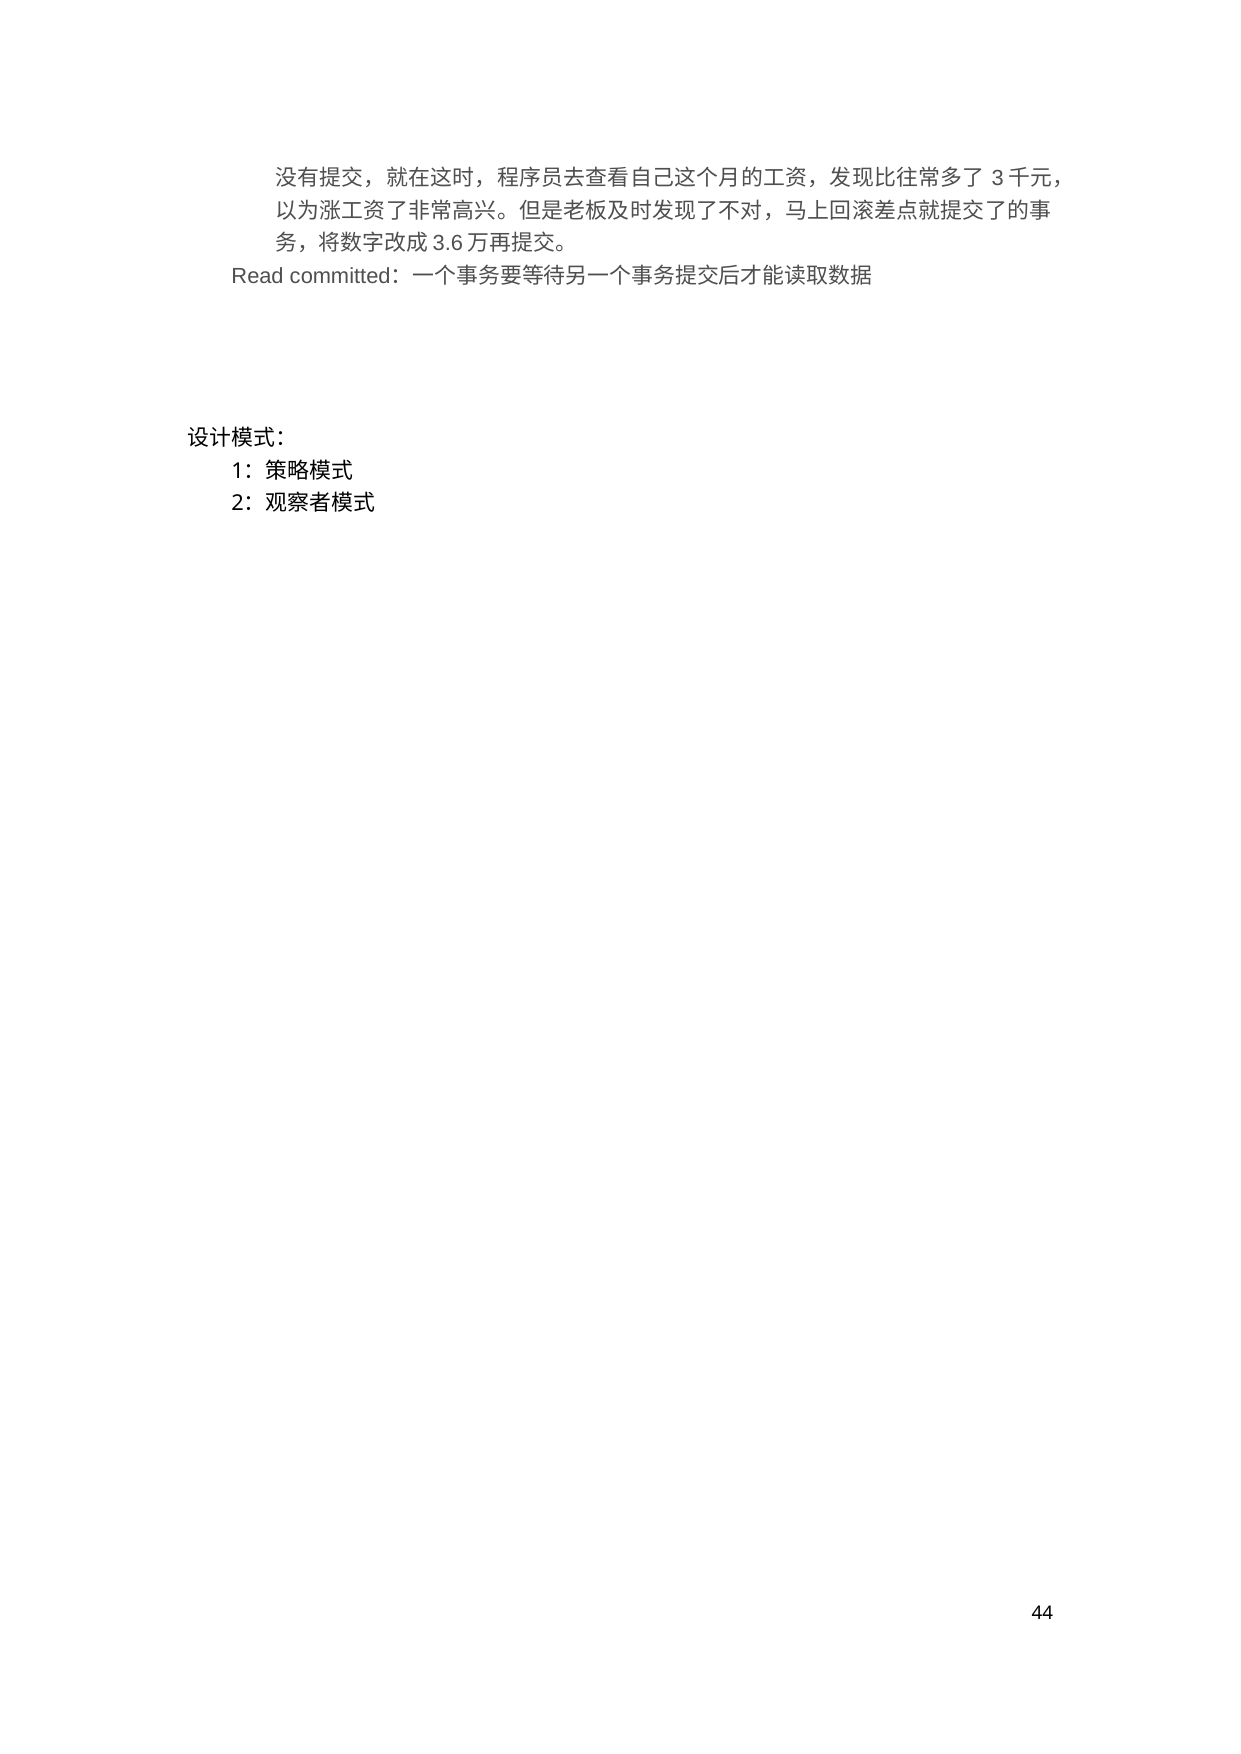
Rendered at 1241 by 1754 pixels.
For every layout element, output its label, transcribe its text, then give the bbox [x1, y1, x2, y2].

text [275, 224, 1053, 257]
text Read committed：一个事务要等待另一个事务提交后才能读取数据 [187, 257, 1053, 290]
text 2：观察者模式 [187, 485, 1053, 517]
text 设计模式： [187, 420, 1053, 452]
text 1：策略模式 [187, 452, 1053, 485]
